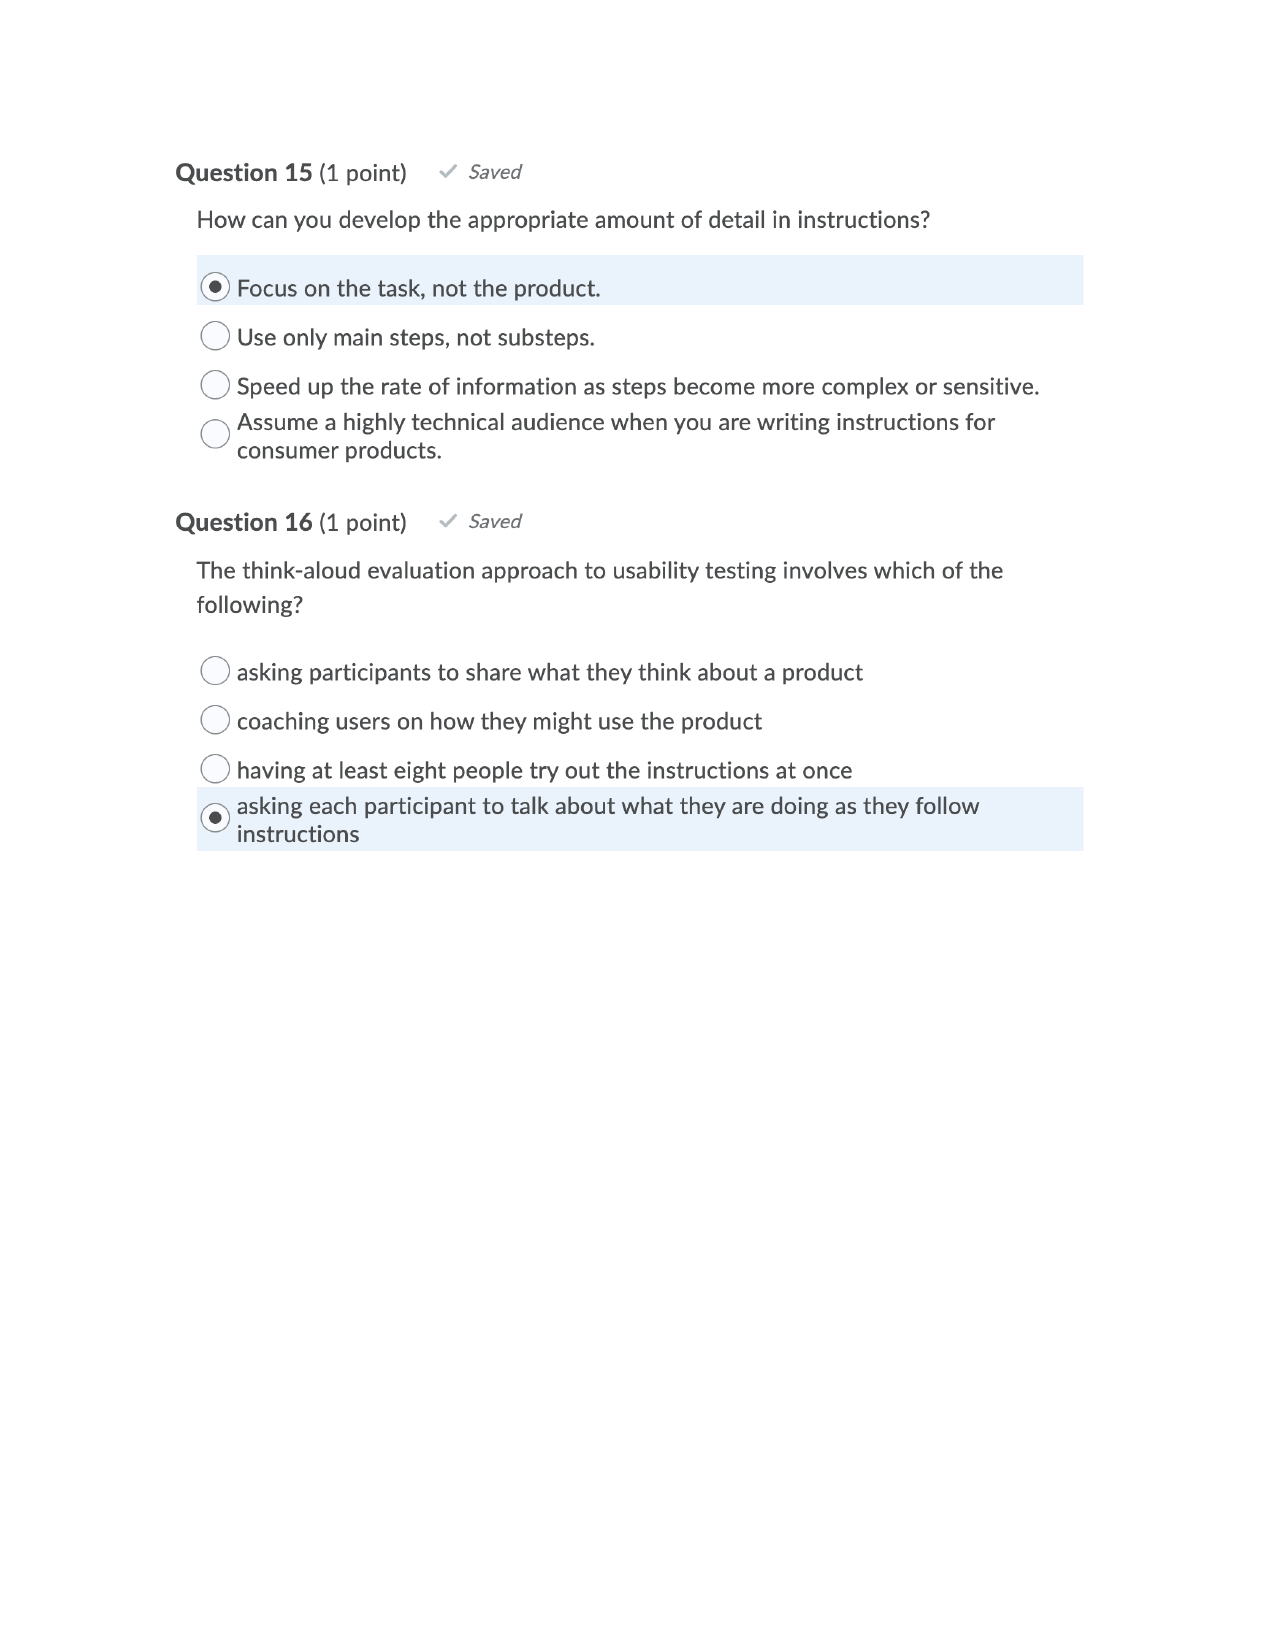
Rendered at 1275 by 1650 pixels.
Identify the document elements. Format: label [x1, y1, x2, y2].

picture [150, 150, 1125, 880]
